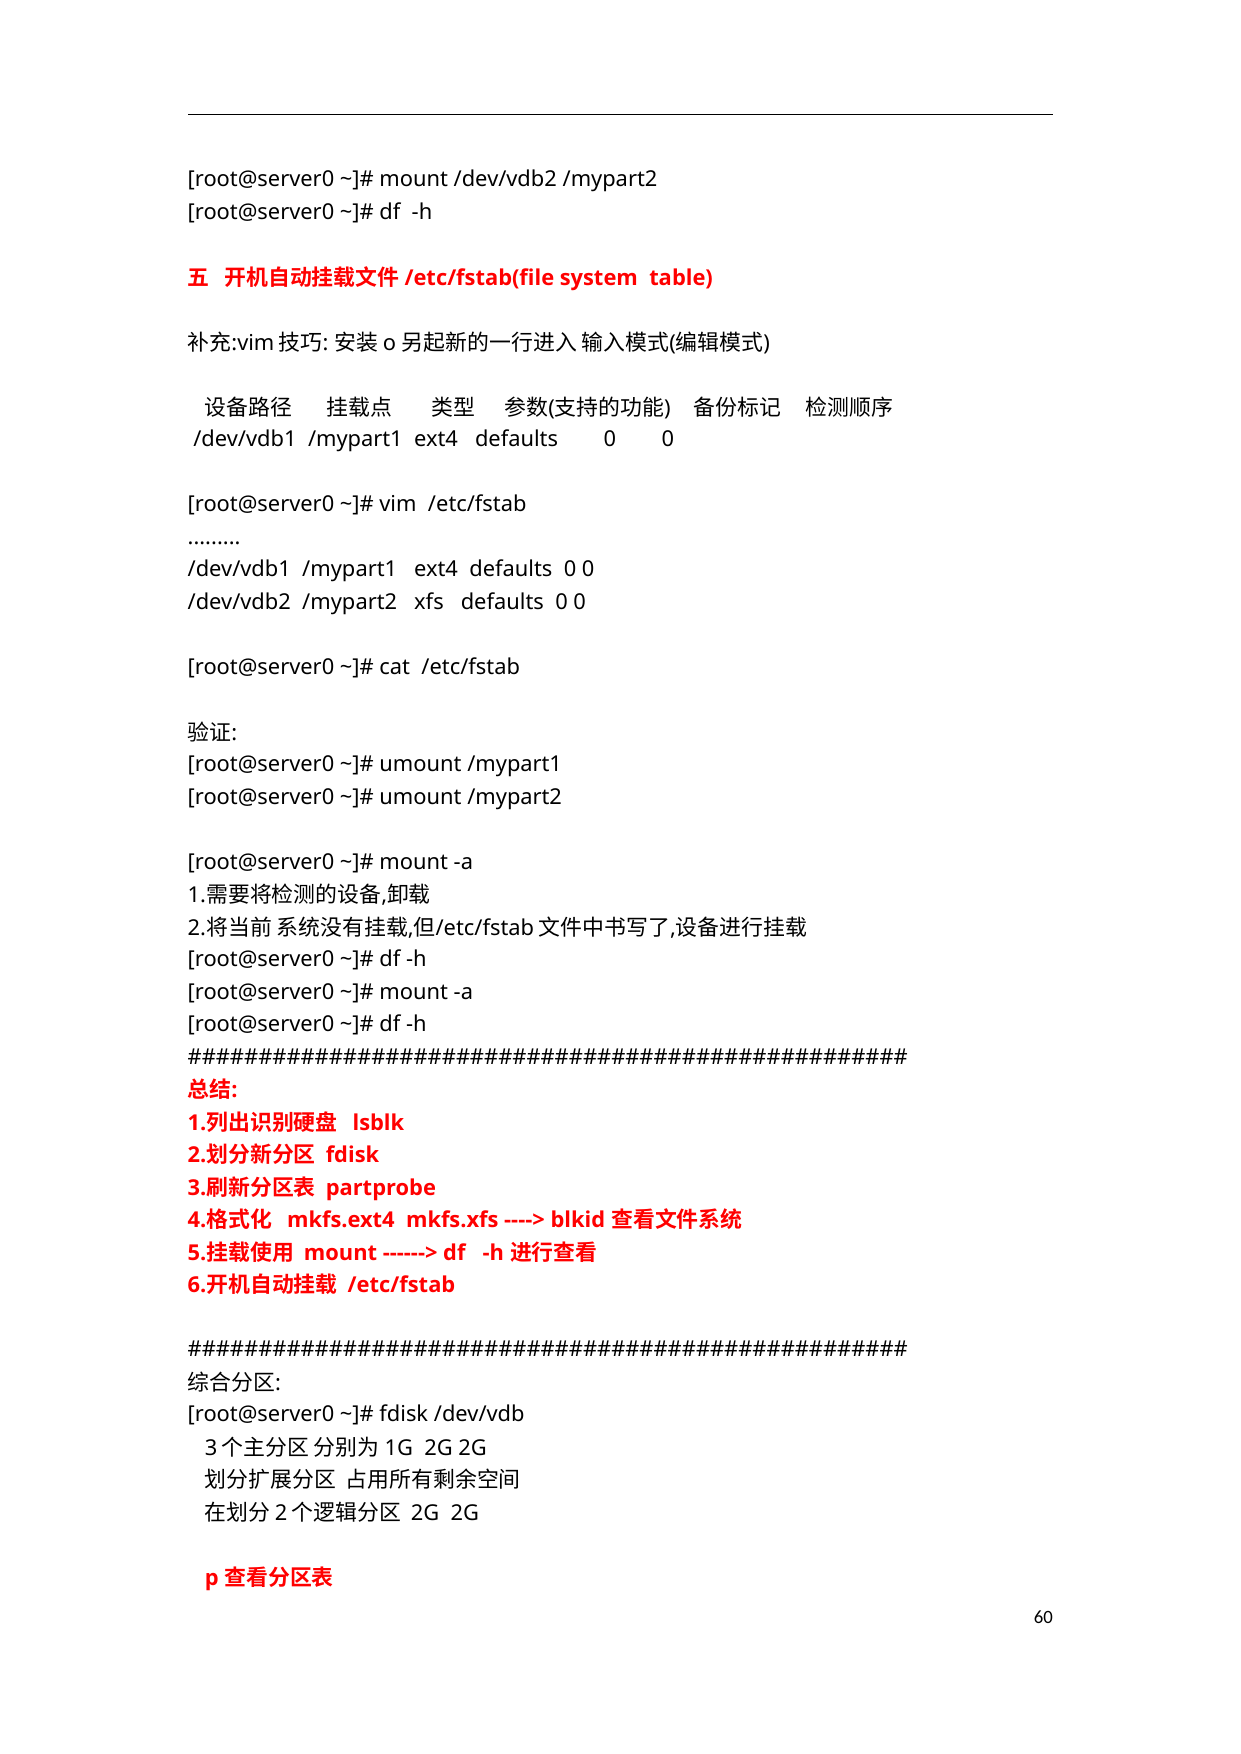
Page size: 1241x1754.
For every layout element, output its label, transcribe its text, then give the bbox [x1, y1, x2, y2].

text /dev/vdb1 /mypart1 ext4 defaults 0 0 [187, 552, 1053, 584]
text /dev/vdb2 /mypart2 xfs defaults 0 0 [187, 584, 1053, 617]
text ################################################### [187, 1039, 1053, 1072]
text 设备路径 挂载点 类型 参数(支持的功能) 备份标记 检测顺序 [187, 389, 1053, 422]
text [root@server0 ~]# df -h [187, 1007, 1053, 1039]
text [root@server0 ~]# df -h [187, 194, 1053, 227]
text 4.格式化 mkfs.ext4 mkfs.xfs ----> blkid 查看文件系统 [187, 1202, 1053, 1234]
text [root@server0 ~]# cat /etc/fstab [187, 649, 1053, 682]
text 2.划分新分区 fdisk [187, 1137, 1053, 1169]
text 补充:vim技巧: 安装 o 另起新的一行进入 输入模式(编辑模式) [187, 324, 1053, 357]
text ################################################### [187, 1332, 1053, 1364]
text [root@server0 ~]# df -h [187, 942, 1053, 974]
text [root@server0 ~]# fdisk /dev/vdb [187, 1397, 1053, 1429]
text 综合分区: [187, 1364, 1053, 1397]
text 2.将当前 系统没有挂载,但/etc/fstab文件中书写了,设备进行挂载 [187, 909, 1053, 942]
text 3.刷新分区表 partprobe [187, 1169, 1053, 1202]
text [root@server0 ~]# mount -a [187, 974, 1053, 1007]
text [root@server0 ~]# umount /mypart2 [187, 779, 1053, 812]
text 3个主分区 分别为 1G 2G 2G [187, 1429, 1053, 1462]
text 五 开机自动挂载文件 /etc/fstab(file system table) [187, 259, 1053, 292]
text 划分扩展分区 占用所有剩余空间 [187, 1462, 1053, 1494]
text 在划分2个逻辑分区 2G 2G [187, 1494, 1053, 1527]
text ......... [187, 519, 1053, 552]
text 5.挂载使用 mount ------> df -h 进行查看 [187, 1234, 1053, 1267]
text 6.开机自动挂载 /etc/fstab [187, 1267, 1053, 1299]
text [root@server0 ~]# vim /etc/fstab [187, 487, 1053, 519]
text 1.需要将检测的设备,卸载 [187, 877, 1053, 909]
text 1.列出识别硬盘 lsblk [187, 1104, 1053, 1137]
text [root@server0 ~]# umount /mypart1 [187, 747, 1053, 779]
text p 查看分区表 [187, 1559, 1053, 1592]
text 验证: [187, 714, 1053, 747]
text [root@server0 ~]# mount -a [187, 844, 1053, 877]
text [187, 162, 1053, 194]
text /dev/vdb1 /mypart1 ext4 defaults 0 0 [187, 422, 1053, 454]
text 总结: [187, 1072, 1053, 1104]
